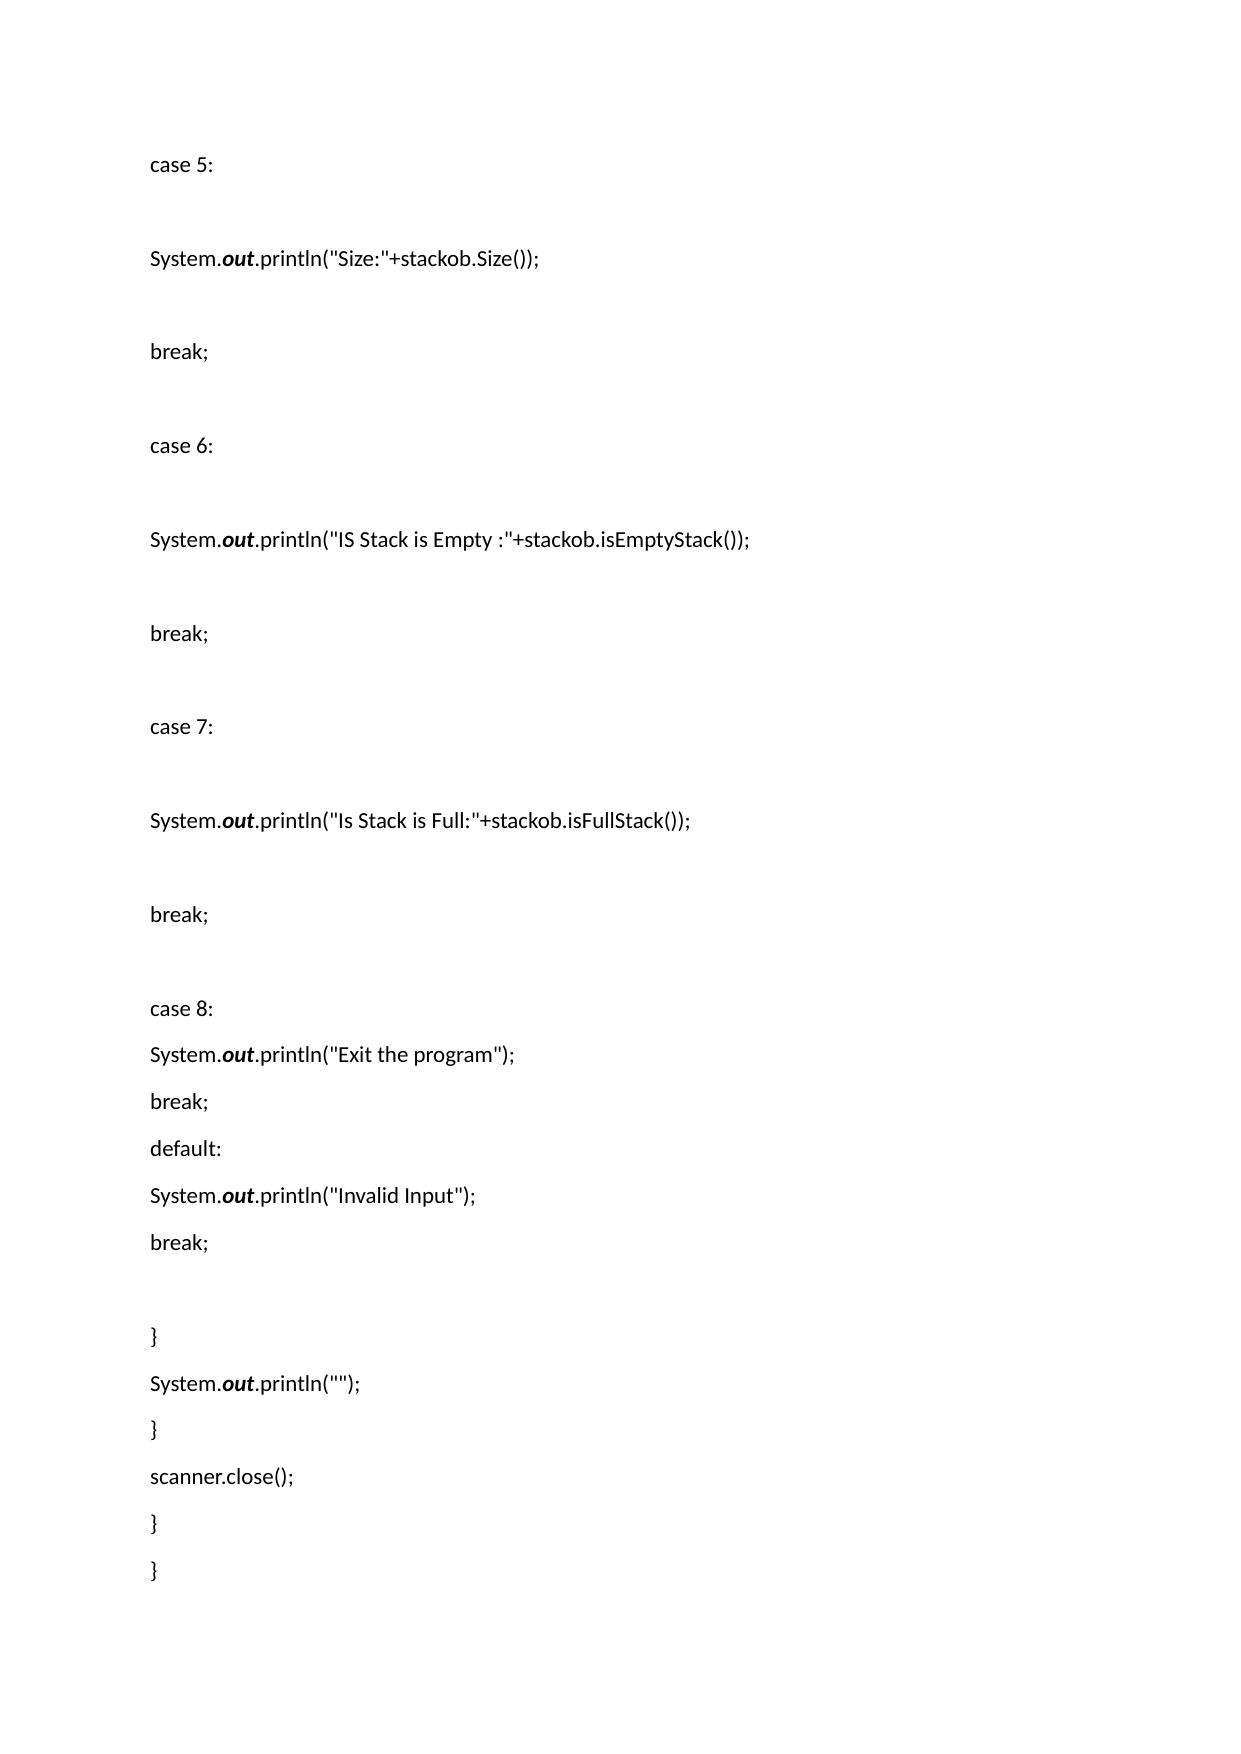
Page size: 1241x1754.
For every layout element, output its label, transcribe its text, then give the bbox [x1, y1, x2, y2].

text } [150, 1556, 1090, 1584]
text System.out.println("IS Stack is Empty :"+stackob.isEmptyStack()); [150, 525, 1090, 553]
text case 6: [150, 431, 1090, 459]
text break; [150, 619, 1090, 647]
text case 8: [150, 994, 1090, 1022]
text System.out.println("Exit the program"); [150, 1041, 1090, 1069]
text case 7: [150, 712, 1090, 741]
text scanner.close(); [150, 1462, 1090, 1491]
text System.out.println("Size:"+stackob.Size()); [150, 244, 1090, 272]
text default: [150, 1134, 1090, 1162]
text break; [150, 337, 1090, 366]
text System.out.println(""); [150, 1369, 1090, 1397]
text break; [150, 1087, 1090, 1116]
text System.out.println("Invalid Input"); [150, 1181, 1090, 1209]
text } [150, 1509, 1090, 1537]
text case 5: [150, 150, 1090, 178]
text System.out.println("Is Stack is Full:"+stackob.isFullStack()); [150, 806, 1090, 834]
text break; [150, 1228, 1090, 1256]
text break; [150, 900, 1090, 928]
text } [150, 1322, 1090, 1350]
text } [150, 1416, 1090, 1444]
